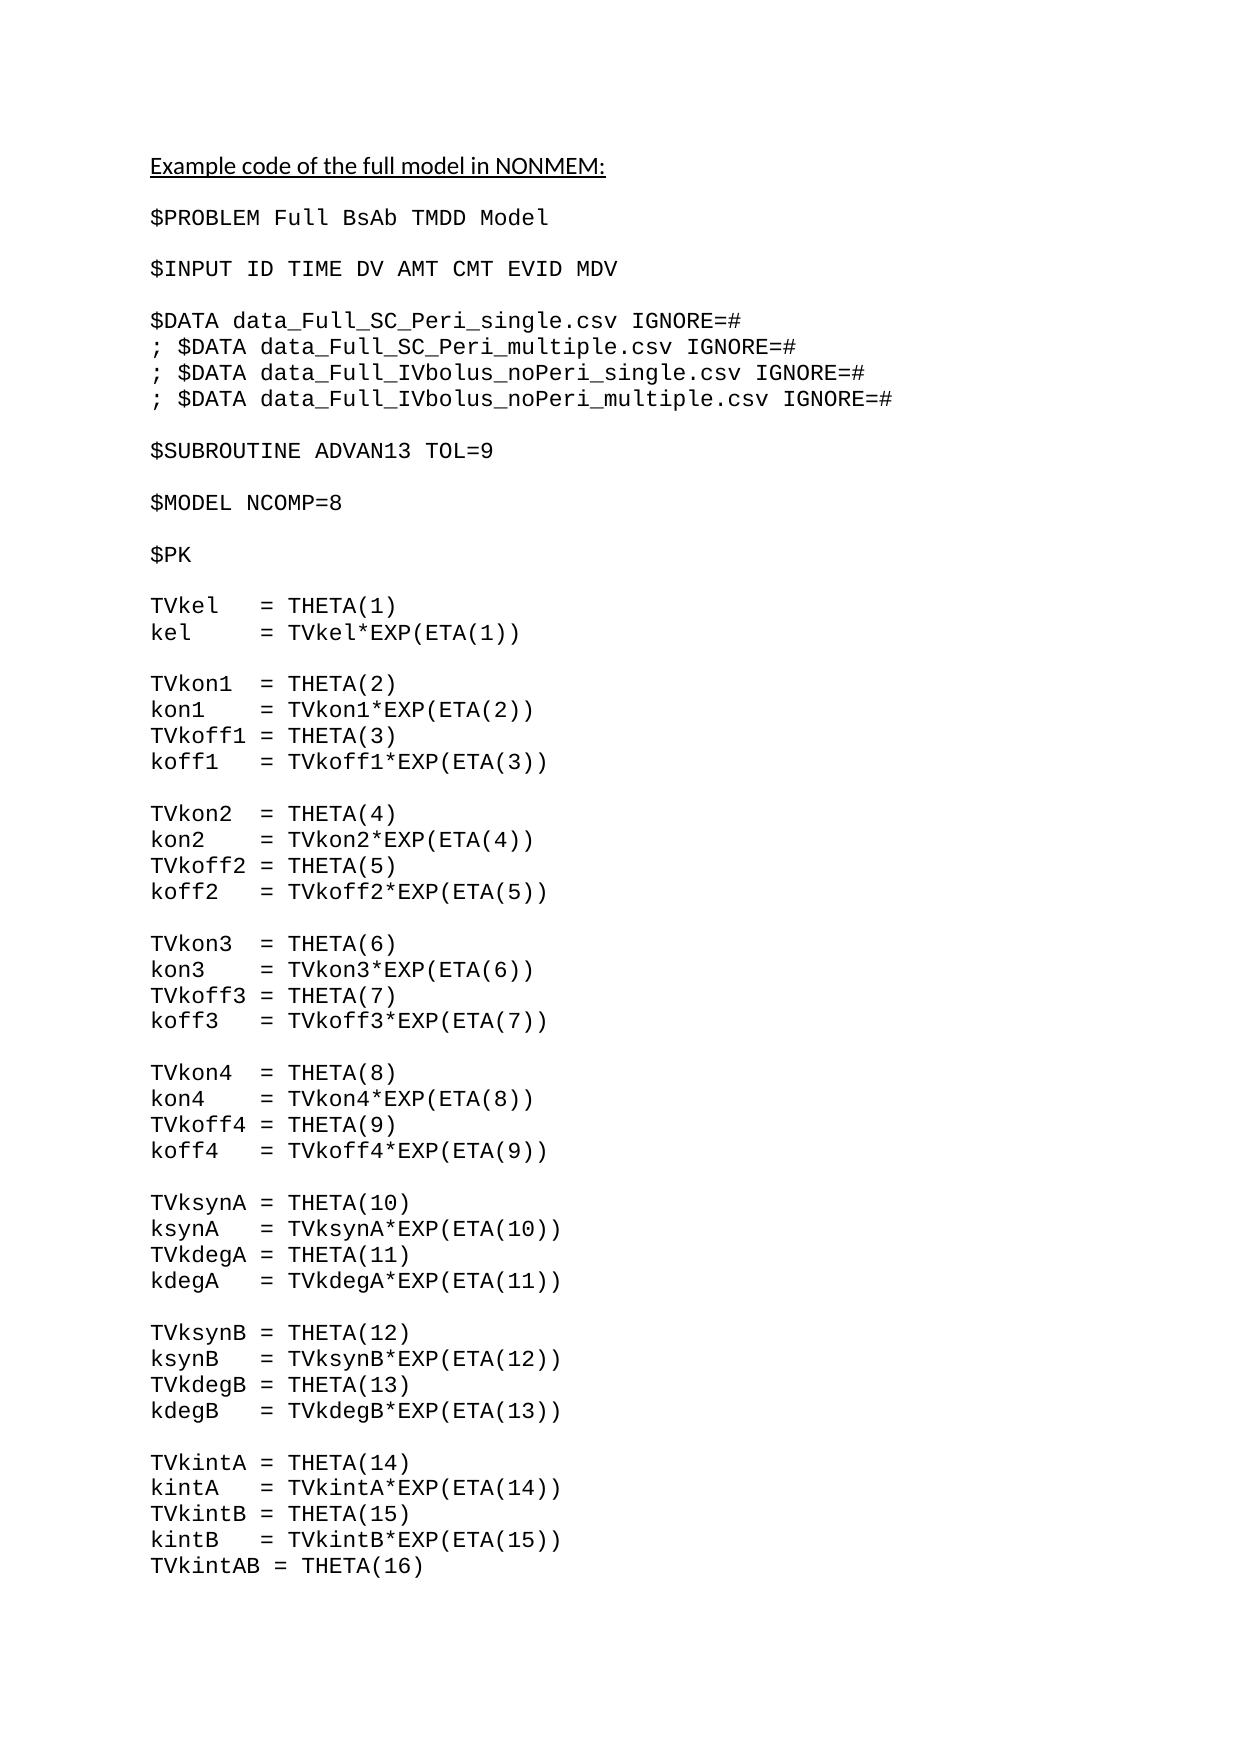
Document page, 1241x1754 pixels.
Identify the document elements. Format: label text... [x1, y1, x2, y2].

text TVkon3 = THETA(6) [150, 932, 1090, 958]
text TVkoff3 = THETA(7) [150, 984, 1090, 1010]
text TVkon1 = THETA(2) [150, 673, 1090, 699]
text kon4 = TVkon4*EXP(ETA(8)) [150, 1088, 1090, 1114]
text kel = TVkel*EXP(ETA(1)) [150, 621, 1090, 647]
text TVksynB = THETA(12) [150, 1321, 1090, 1347]
text TVkon4 = THETA(8) [150, 1062, 1090, 1088]
text ; $DATA data_Full_IVbolus_noPeri_single.csv IGNORE=# [150, 361, 1090, 387]
text ksynB = TVksynB*EXP(ETA(12)) [150, 1347, 1090, 1373]
text $MODEL NCOMP=8 [150, 491, 1090, 517]
text TVkoff1 = THETA(3) [150, 724, 1090, 751]
text TVkintB = THETA(15) [150, 1503, 1090, 1529]
text $DATA data_Full_SC_Peri_single.csv IGNORE=# [150, 309, 1090, 336]
text TVkdegA = THETA(11) [150, 1243, 1090, 1269]
text $INPUT ID TIME DV AMT CMT EVID MDV [150, 258, 1090, 284]
text kdegA = TVkdegA*EXP(ETA(11)) [150, 1269, 1090, 1295]
text koff1 = TVkoff1*EXP(ETA(3)) [150, 751, 1090, 776]
text TVkintAB = THETA(16) [150, 1554, 1090, 1581]
text kon1 = TVkon1*EXP(ETA(2)) [150, 699, 1090, 724]
text koff3 = TVkoff3*EXP(ETA(7)) [150, 1010, 1090, 1036]
text koff4 = TVkoff4*EXP(ETA(9)) [150, 1139, 1090, 1166]
text TVkel = THETA(1) [150, 595, 1090, 621]
text ksynA = TVksynA*EXP(ETA(10)) [150, 1217, 1090, 1243]
text TVksynA = THETA(10) [150, 1191, 1090, 1217]
text TVkdegB = THETA(13) [150, 1373, 1090, 1399]
text kon2 = TVkon2*EXP(ETA(4)) [150, 828, 1090, 854]
text kdegB = TVkdegB*EXP(ETA(13)) [150, 1399, 1090, 1425]
text $SUBROUTINE ADVAN13 TOL=9 [150, 439, 1090, 465]
text TVkoff2 = THETA(5) [150, 854, 1090, 880]
text ; $DATA data_Full_IVbolus_noPeri_multiple.csv IGNORE=# [150, 387, 1090, 413]
text TVkintA = THETA(14) [150, 1451, 1090, 1477]
text kintB = TVkintB*EXP(ETA(15)) [150, 1529, 1090, 1554]
text $PROBLEM Full BsAb TMDD Model [150, 206, 1090, 232]
text TVkoff4 = THETA(9) [150, 1114, 1090, 1139]
text TVkon2 = THETA(4) [150, 802, 1090, 828]
text Example code of the full model in NONMEM: [150, 150, 1090, 181]
text $PK [150, 543, 1090, 569]
text koff2 = TVkoff2*EXP(ETA(5)) [150, 880, 1090, 906]
text ; $DATA data_Full_SC_Peri_multiple.csv IGNORE=# [150, 336, 1090, 361]
text kintA = TVkintA*EXP(ETA(14)) [150, 1477, 1090, 1503]
text kon3 = TVkon3*EXP(ETA(6)) [150, 958, 1090, 984]
